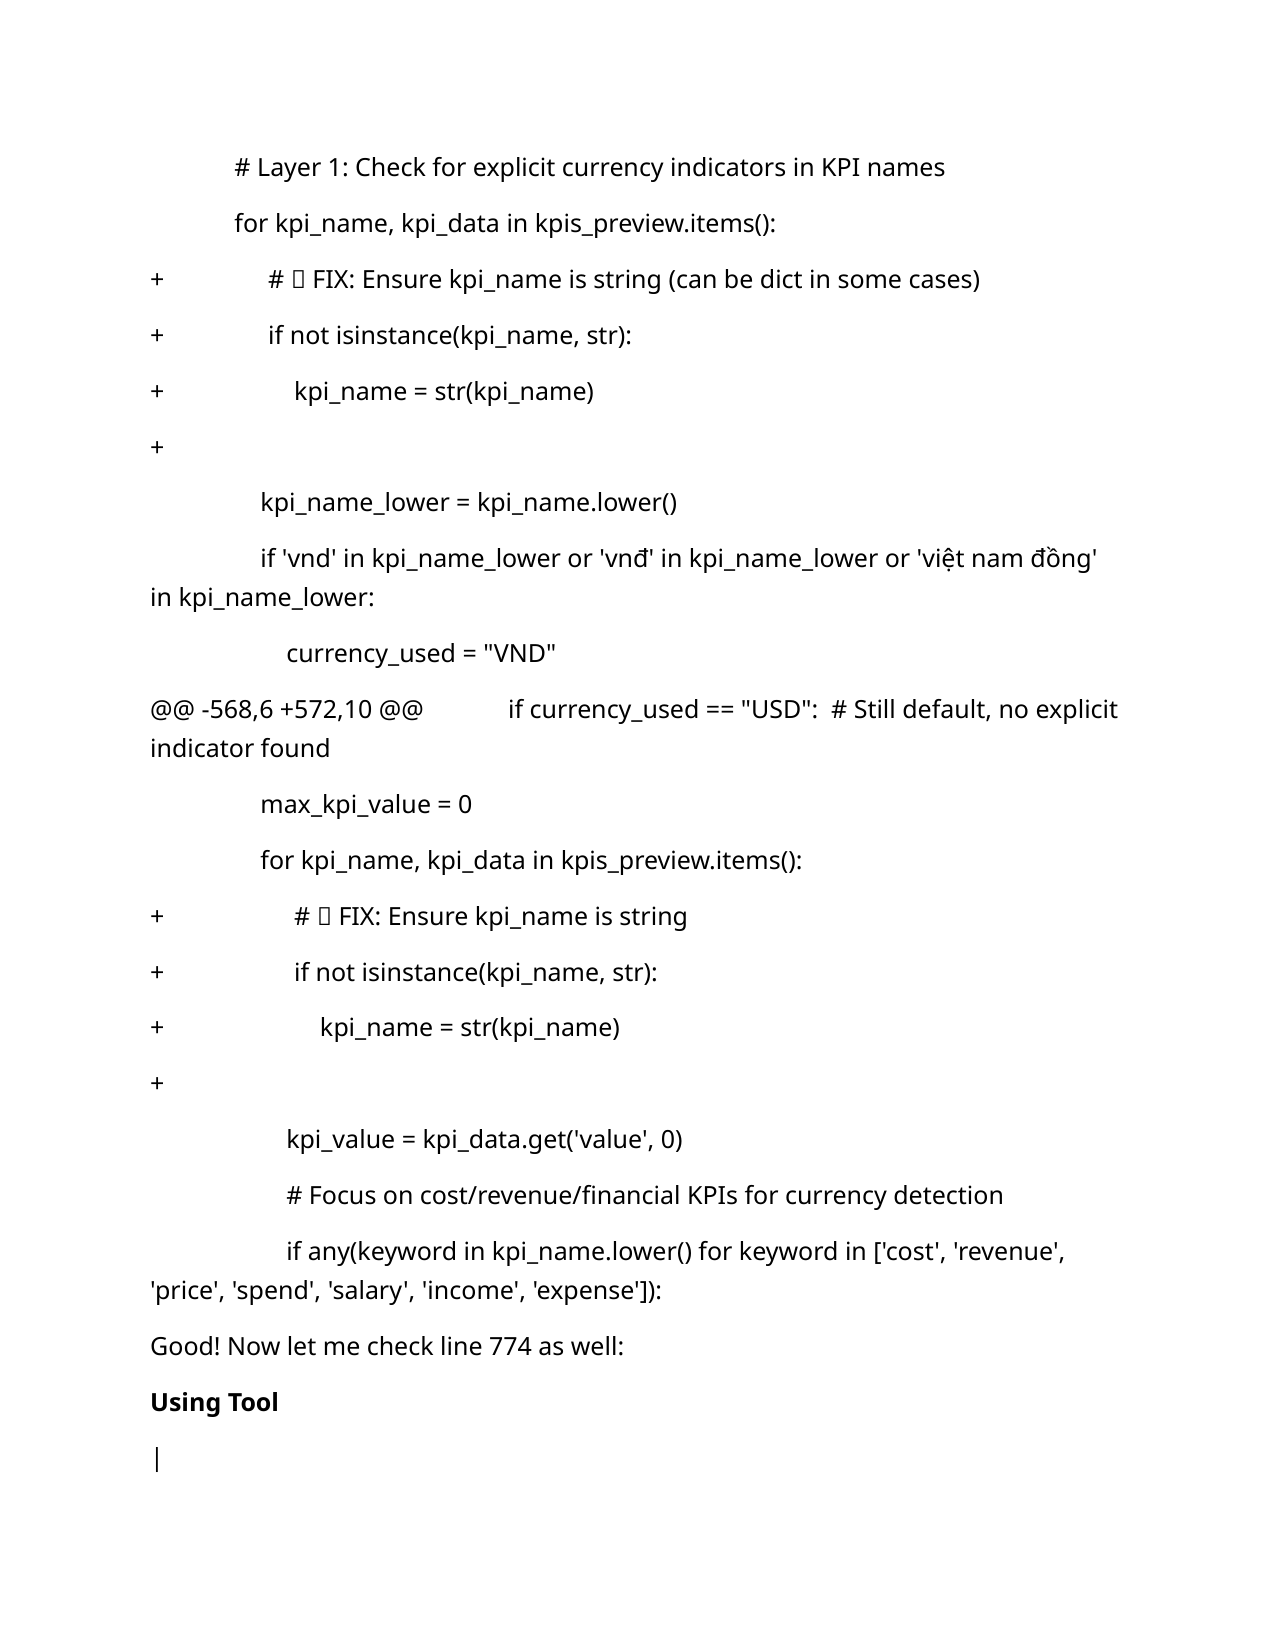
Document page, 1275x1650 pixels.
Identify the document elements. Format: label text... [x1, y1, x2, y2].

text + # 🐛 FIX: Ensure kpi_name is string (can be dict in some cases) [150, 262, 1125, 296]
text Using Tool [150, 1384, 1125, 1418]
text | [150, 1440, 1125, 1474]
text if 'vnd' in kpi_name_lower or 'vnđ' in kpi_name_lower or 'việt nam đồng' in kpi_name_lower: [150, 541, 1125, 614]
text # Layer 1: Check for explicit currency indicators in KPI names [150, 150, 1125, 184]
text + if not isinstance(kpi_name, str): [150, 954, 1125, 988]
text + [150, 429, 1125, 463]
text # Focus on cost/revenue/financial KPIs for currency detection [150, 1177, 1125, 1212]
text max_kpi_value = 0 [150, 787, 1125, 821]
text @@ -568,6 +572,10 @@ if currency_used == "USD": # Still default, no explicit indicator found [150, 692, 1125, 765]
text kpi_value = kpi_data.get('value', 0) [150, 1122, 1125, 1156]
text for kpi_name, kpi_data in kpis_preview.items(): [150, 842, 1125, 877]
text + # 🐛 FIX: Ensure kpi_name is string [150, 898, 1125, 932]
text kpi_name_lower = kpi_name.lower() [150, 485, 1125, 519]
text for kpi_name, kpi_data in kpis_preview.items(): [150, 206, 1125, 240]
text + [150, 1066, 1125, 1100]
text + kpi_name = str(kpi_name) [150, 373, 1125, 407]
text currency_used = "VND" [150, 636, 1125, 670]
text + if not isinstance(kpi_name, str): [150, 317, 1125, 352]
text Good! Now let me check line 774 as well: [150, 1328, 1125, 1362]
text + kpi_name = str(kpi_name) [150, 1010, 1125, 1044]
text if any(keyword in kpi_name.lower() for keyword in ['cost', 'revenue', 'price', 'spend', 'salary', 'income', 'expense']): [150, 1233, 1125, 1307]
